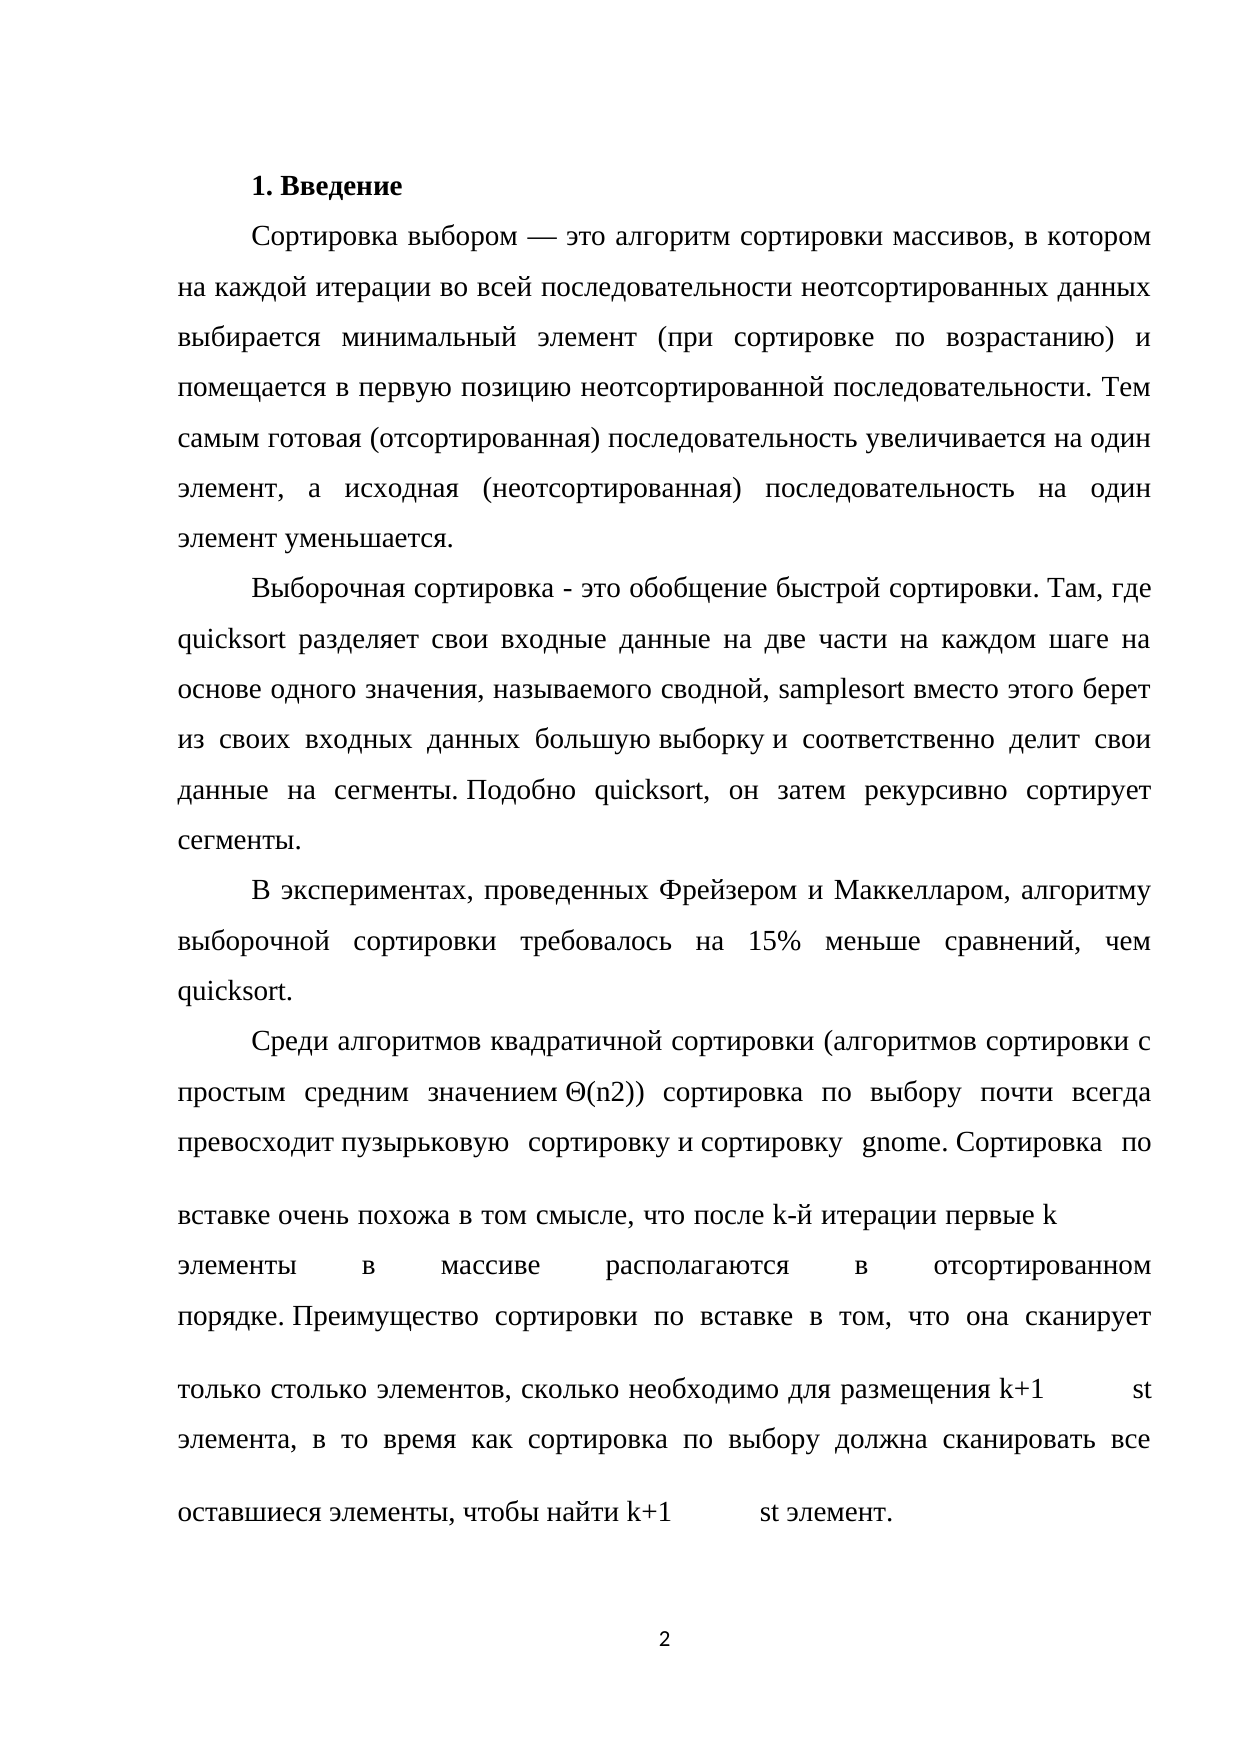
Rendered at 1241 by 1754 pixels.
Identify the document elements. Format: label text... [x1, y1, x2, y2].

text Среди алгоритмов квадратичной сортировки (алгоритмов сортировки с простым средним значением Θ(n2)) сортировка по выбору почти всегда превосходит пузырьковую сортировку и сортировку gnome. Сортировка по вставке очень похожа в том смысле, что после k-й итерации первые k элементы в массиве располагаются в отсортированном порядке. Преимущество сортировки по вставке в том, что она сканирует только столько элементов, сколько необходимо для размещения k+1st элемента, в то время как сортировка по выбору должна сканировать все оставшиеся элементы, чтобы найти k+1st элемент. [177, 1023, 1152, 1528]
text Сортировка выбором — это алгоритм сортировки массивов, в котором на каждой итерации во всей последовательности неотсортированных данных выбирается минимальный элемент (при сортировке по возрастанию) и помещается в первую позицию неотсортированной последовательности. Тем самым готовая (отсортированная) последовательность увеличивается на один элемент, а исходная (неотсортированная) последовательность на один элемент уменьшается. [177, 218, 1152, 554]
text В экспериментах, проведенных Фрейзером и Маккелларом, алгоритму выборочной сортировки требовалось на 15% меньше сравнений, чем quicksort. [177, 872, 1152, 1007]
text Выборочная сортировка - это обобщение быстрой сортировки. Там, где quicksort разделяет свои входные данные на две части на каждом шаге на основе одного значения, называемого сводной, samplesort вместо этого берет из своих входных данных большую выборку и соответственно делит свои данные на сегменты. Подобно quicksort, он затем рекурсивно сортирует сегменты. [177, 571, 1152, 856]
subtitle 1. Введение [177, 168, 1152, 202]
